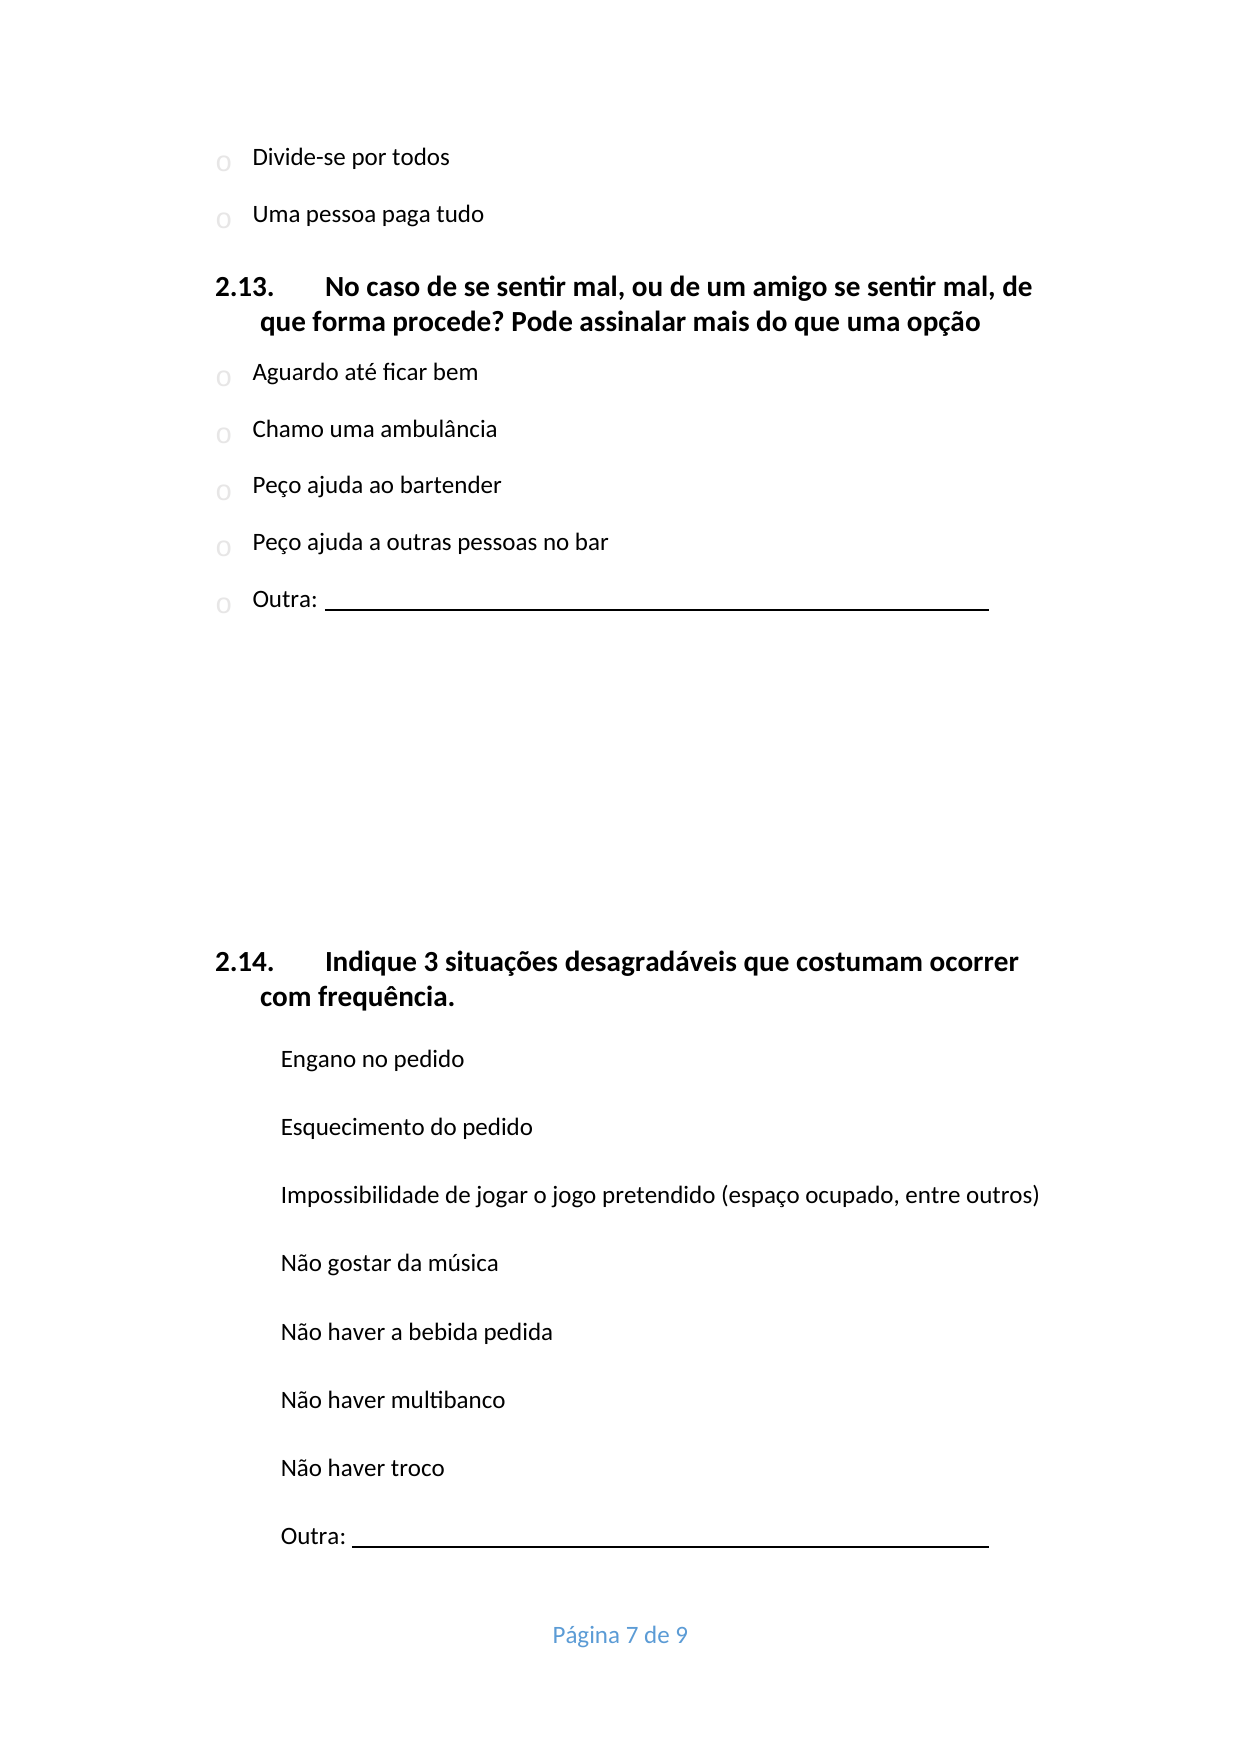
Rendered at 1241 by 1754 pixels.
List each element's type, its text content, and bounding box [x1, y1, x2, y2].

list Uma pessoa paga tudo [215, 180, 1063, 237]
list Indique 3 situações desagradáveis que costumam ocorrer com frequência. [215, 943, 1063, 1014]
list No caso de se sentir mal, ou de um amigo se sentir mal, de que forma procede? Pode assinalar mais do que uma opção [215, 268, 1063, 339]
list Engano no pedido [222, 1014, 1063, 1082]
list Outra: [222, 1491, 1063, 1559]
list Aguardo até ficar bem [215, 339, 1063, 396]
list Não haver a bebida pedida [222, 1287, 1063, 1355]
list Peço ajuda a outras pessoas no bar [215, 509, 1063, 566]
list Outra: [215, 566, 1063, 622]
list Não haver multibanco [222, 1355, 1063, 1423]
list Divide-se por todos [215, 124, 1063, 180]
list Não gostar da música [222, 1218, 1063, 1287]
list Peço ajuda ao bartender [215, 452, 1063, 509]
list Esquecimento do pedido [222, 1082, 1063, 1150]
list Não haver troco [222, 1423, 1063, 1491]
list Chamo uma ambulância [215, 396, 1063, 452]
list Impossibilidade de jogar o jogo pretendido (espaço ocupado, entre outros) [222, 1150, 1063, 1218]
